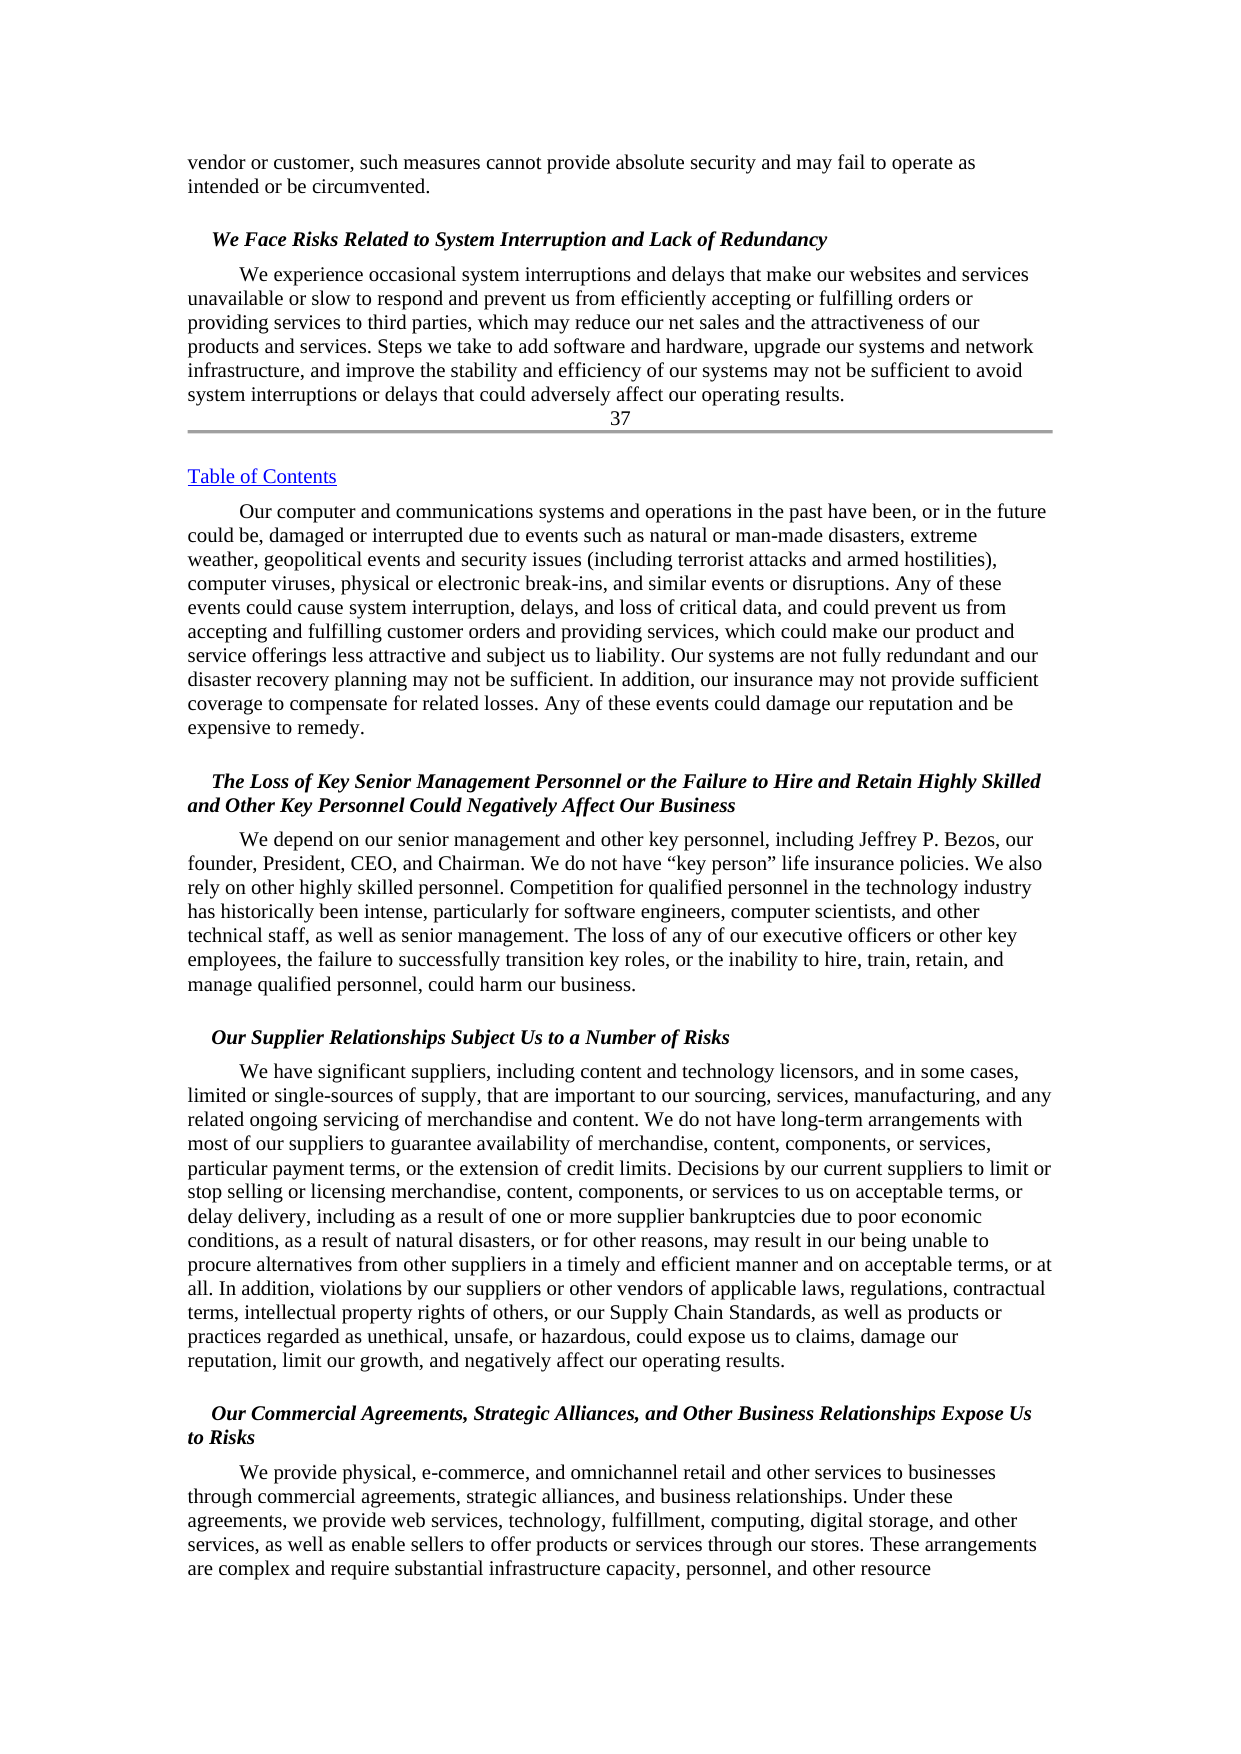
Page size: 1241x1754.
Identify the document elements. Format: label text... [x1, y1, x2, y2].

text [187, 1460, 1053, 1580]
text Table of Contents [187, 464, 1053, 488]
text Our computer and communications systems and operations in the past have been, or in the future could be, damaged or interrupted due to events such as natural or man-made disasters, extreme weather, geopolitical events and security issues (including terrorist attacks and armed hostilities), computer viruses, physical or electronic break-ins, and similar events or disruptions. Any of these events could cause system interruption, delays, and loss of critical data, and could prevent us from accepting and fulfilling customer orders and providing services, which could make our product and service offerings less attractive and subject us to liability. Our systems are not fully redundant and our disaster recovery planning may not be sufficient. In addition, our insurance may not provide sufficient coverage to compensate for related losses. Any of these events could damage our reputation and be expensive to remedy. [187, 499, 1053, 739]
text We Face Risks Related to System Interruption and Lack of Redundancy [187, 227, 1053, 251]
text We experience occasional system interruptions and delays that make our websites and services unavailable or slow to respond and prevent us from efficiently accepting or fulfilling orders or providing services to third parties, which may reduce our net sales and the attractiveness of our products and services. Steps we take to add software and hardware, upgrade our systems and network infrastructure, and improve the stability and efficiency of our systems may not be sufficient to avoid system interruptions or delays that could adversely affect our operating results. [187, 262, 1053, 406]
text We depend on our senior management and other key personnel, including Jeffrey P. Bezos, our founder, President, CEO, and Chairman. We do not have “key person” life insurance policies. We also rely on other highly skilled personnel. Competition for qualified personnel in the technology industry has historically been intense, particularly for software engineers, computer scientists, and other technical staff, as well as senior management. The loss of any of our executive officers or other key employees, the failure to successfully transition key roles, or the inability to hire, train, retain, and manage qualified personnel, could harm our business. [187, 827, 1053, 996]
text We have significant suppliers, including content and technology licensors, and in some cases, limited or single-sources of supply, that are important to our sourcing, services, manufacturing, and any related ongoing servicing of merchandise and content. We do not have long-term arrangements with most of our suppliers to guarantee availability of merchandise, content, components, or services, particular payment terms, or the extension of credit limits. Decisions by our current suppliers to limit or stop selling or licensing merchandise, content, components, or services to us on acceptable terms, or delay delivery, including as a result of one or more supplier bankruptcies due to poor economic conditions, as a result of natural disasters, or for other reasons, may result in our being unable to procure alternatives from other suppliers in a timely and efficient manner and on acceptable terms, or at all. In addition, violations by our suppliers or other vendors of applicable laws, regulations, contractual terms, intellectual property rights of others, or our Supply Chain Standards, as well as products or practices regarded as unethical, unsafe, or hazardous, could expose us to claims, damage our reputation, limit our growth, and negatively affect our operating results. [187, 1059, 1053, 1372]
text Our Commercial Agreements, Strategic Alliances, and Other Business Relationships Expose Us to Risks [187, 1401, 1053, 1449]
text The Loss of Key Senior Management Personnel or the Failure to Hire and Retain Highly Skilled and Other Key Personnel Could Negatively Affect Our Business [187, 768, 1053, 817]
text Our Supplier Relationships Subject Us to a Number of Risks [187, 1025, 1053, 1049]
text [187, 150, 1053, 198]
text 37 [187, 406, 1053, 430]
